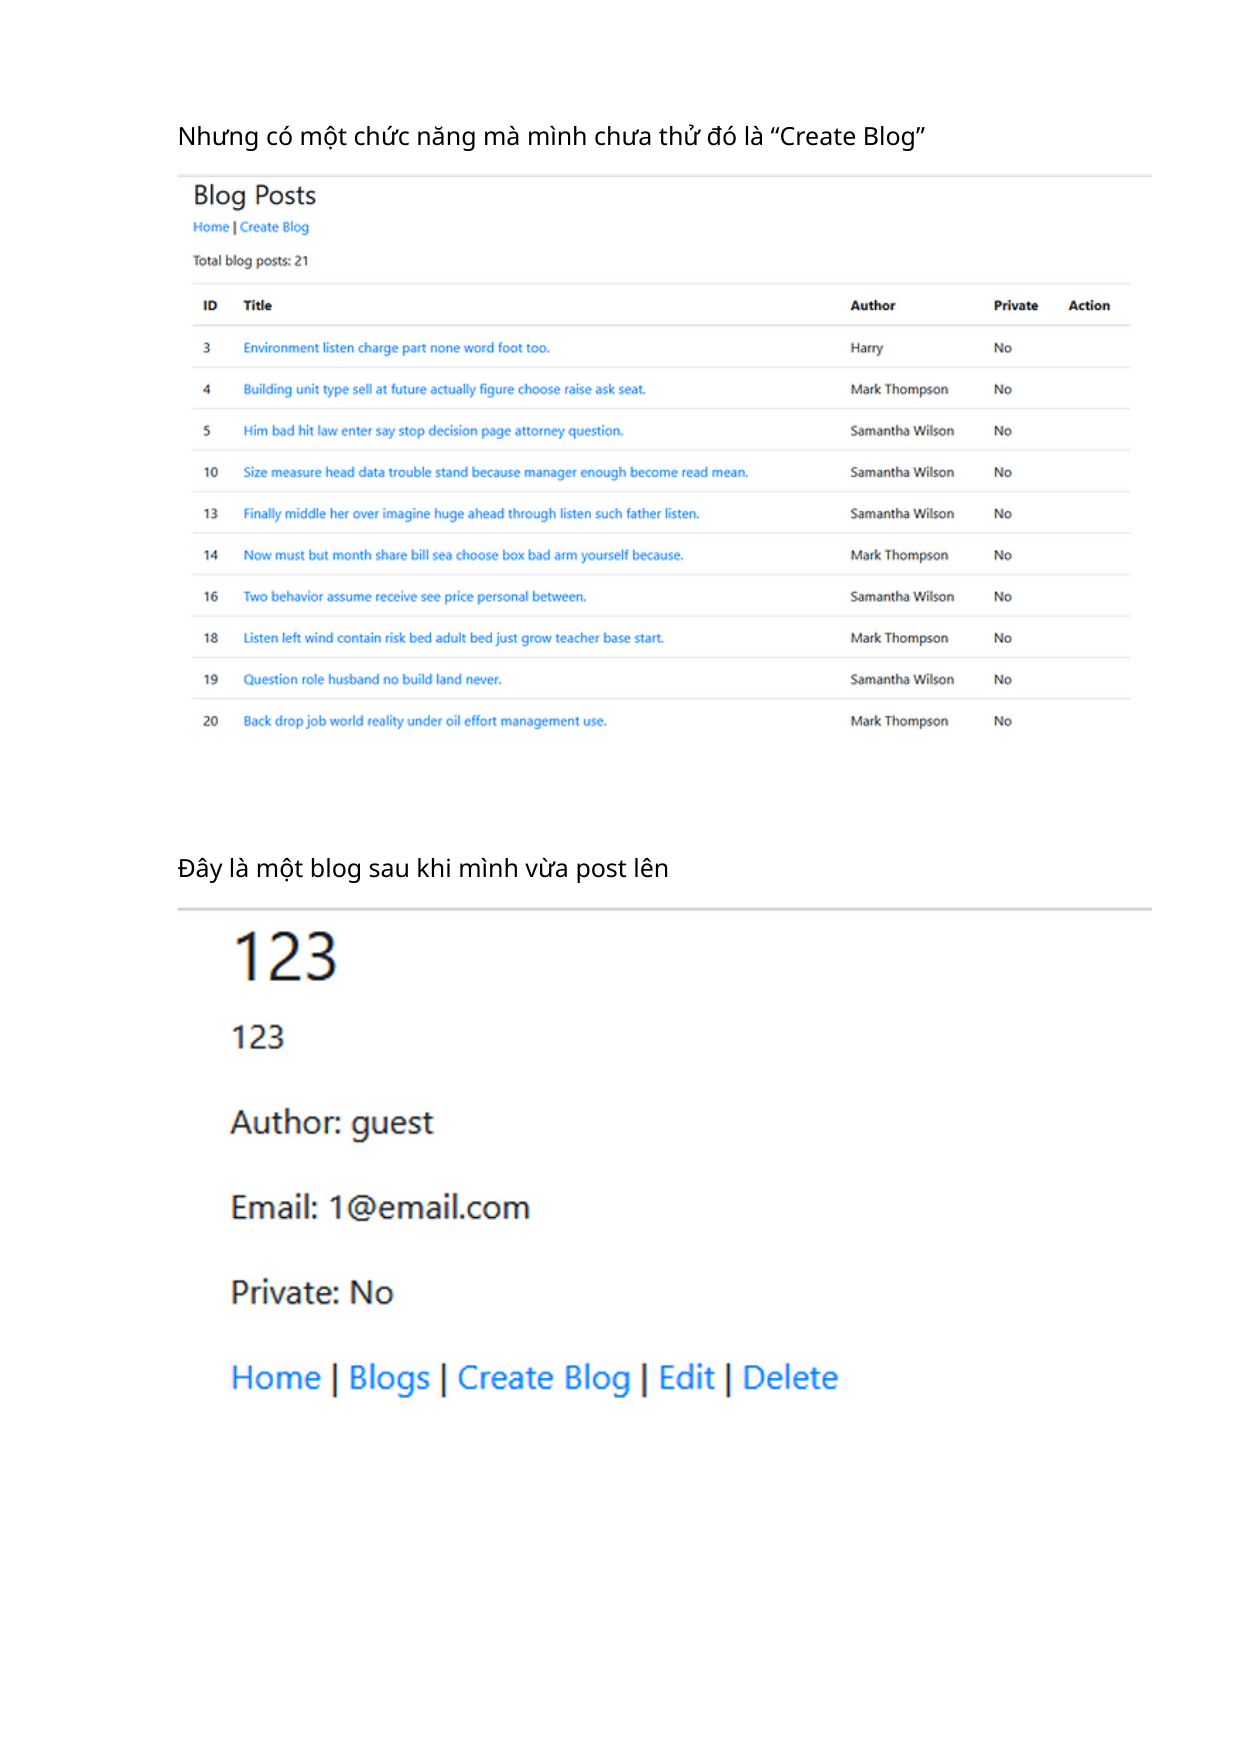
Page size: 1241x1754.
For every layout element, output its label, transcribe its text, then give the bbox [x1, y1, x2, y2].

picture [177, 906, 1152, 1545]
text Nhưng có một chức năng mà mình chưa thử đó là “Create Blog” [177, 118, 1152, 152]
text Đây là một blog sau khi mình vừa post lên [177, 851, 1152, 884]
picture [177, 173, 1152, 773]
